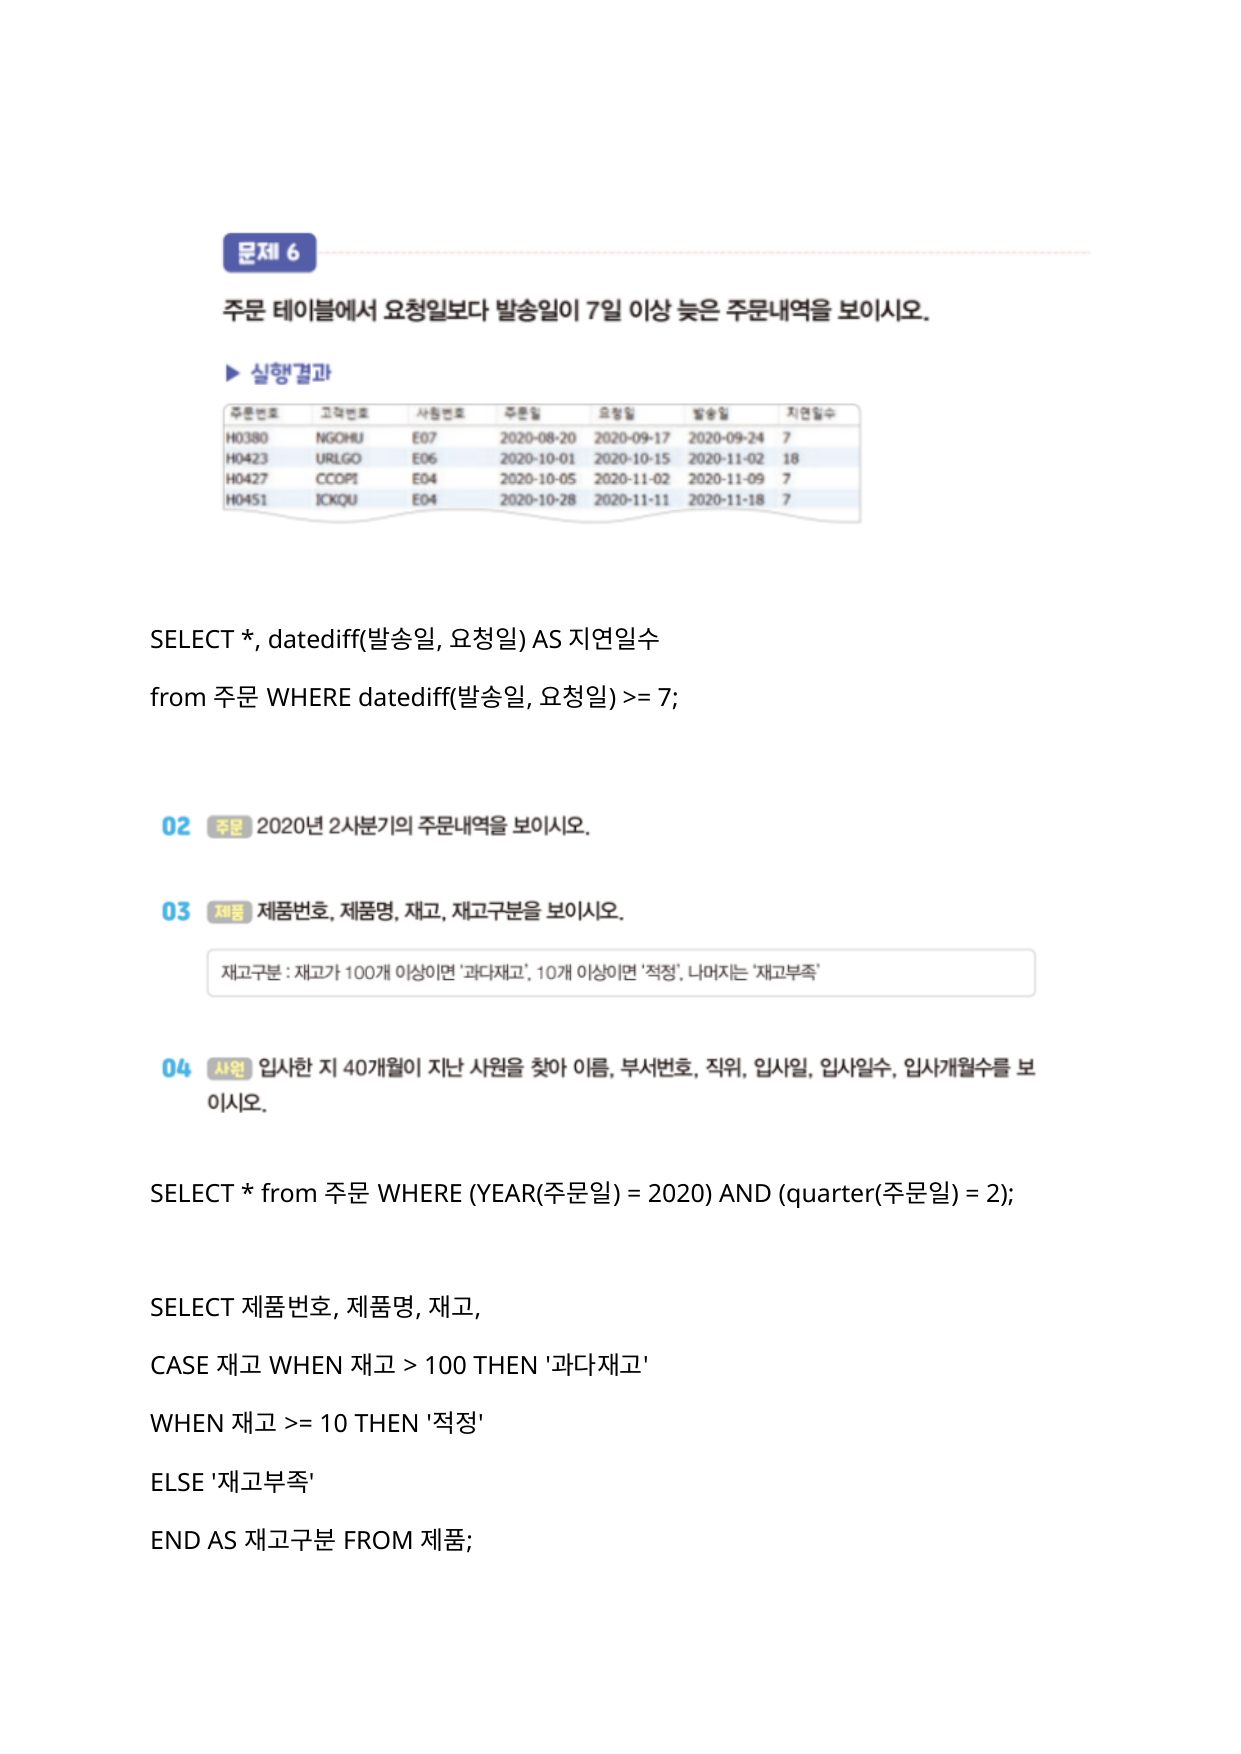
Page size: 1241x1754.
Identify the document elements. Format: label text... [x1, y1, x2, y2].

text SELECT *, datediff(발송일, 요청일) AS 지연일수 [150, 619, 1090, 656]
text from 주문 WHERE datediff(발송일, 요청일) >= 7; [150, 678, 1090, 714]
text SELECT * from 주문 WHERE (YEAR(주문일) = 2020) AND (quarter(주문일) = 2); [150, 1173, 1090, 1209]
text ELSE '재고부족' [150, 1462, 1090, 1498]
text END AS 재고구분 FROM 제품; [150, 1521, 1090, 1557]
picture [150, 177, 1091, 543]
picture [150, 791, 1091, 1153]
text SELECT 제품번호, 제품명, 재고, [150, 1287, 1090, 1323]
text CASE 재고 WHEN 재고 > 100 THEN '과다재고' [150, 1346, 1090, 1382]
text WHEN 재고 >= 10 THEN '적정' [150, 1404, 1090, 1440]
